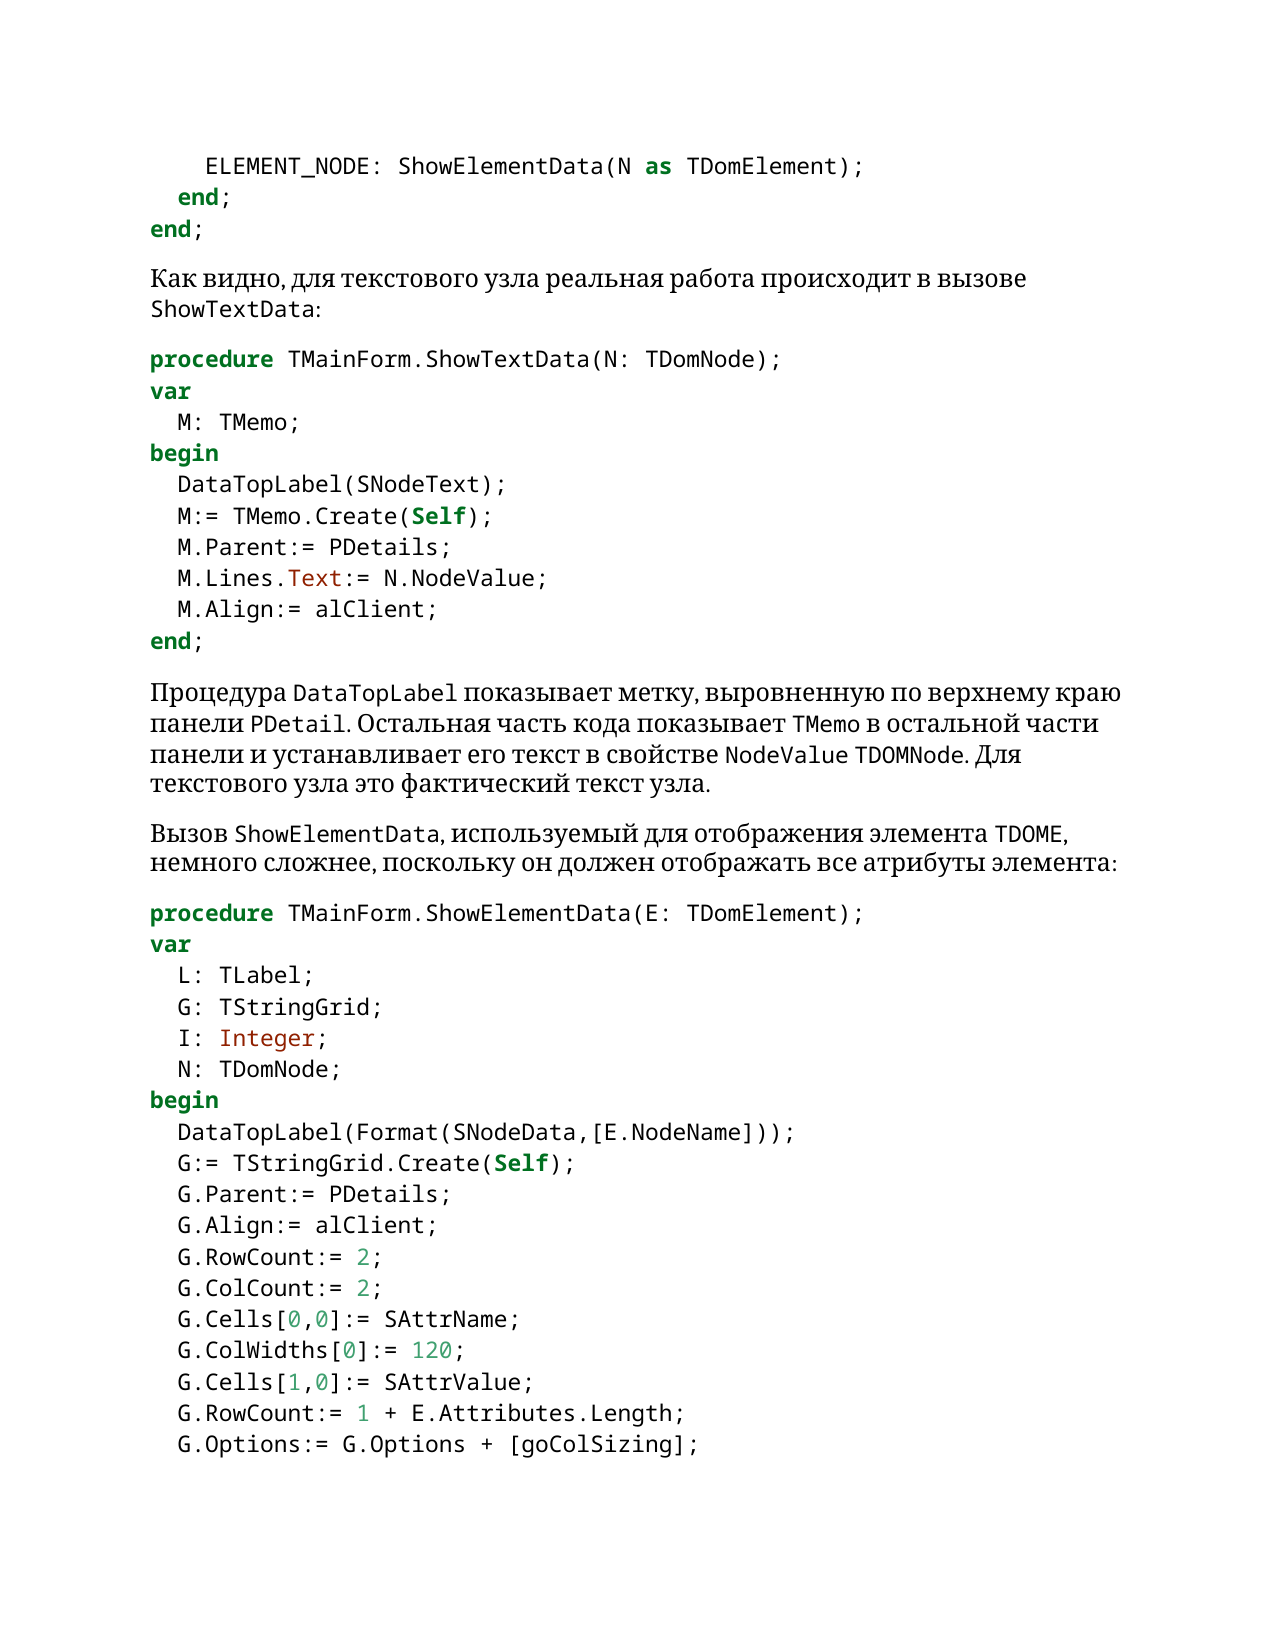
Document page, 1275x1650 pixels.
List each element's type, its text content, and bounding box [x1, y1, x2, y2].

text Процедура DataTopLabel показывает метку, выровненную по верхнему краю панели PDetail. Остальная часть кода показывает TMemo в остальной части панели и устанавливает его текст в свойстве NodeValue TDOMNode. Для текстового узла это фактический текст узла. [150, 677, 1125, 799]
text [150, 150, 1125, 244]
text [150, 897, 1125, 1488]
text Вызов ShowElementData, используемый для отображения элемента TDOME, немного сложнее, поскольку он должен отображать все атрибуты элемента: [150, 818, 1125, 878]
text Как видно, для текстового узла реальная работа происходит в вызове ShowTextData: [150, 264, 1125, 324]
text procedure TMainForm.ShowTextData(N: TDomNode); var M: TMemo; begin DataTopLabel(SNodeText); M:= TMemo.Create(Self); M.Parent:= PDetails; M.Lines.Text:= N.NodeValue; M.Align:= alClient; end; [150, 343, 1125, 656]
